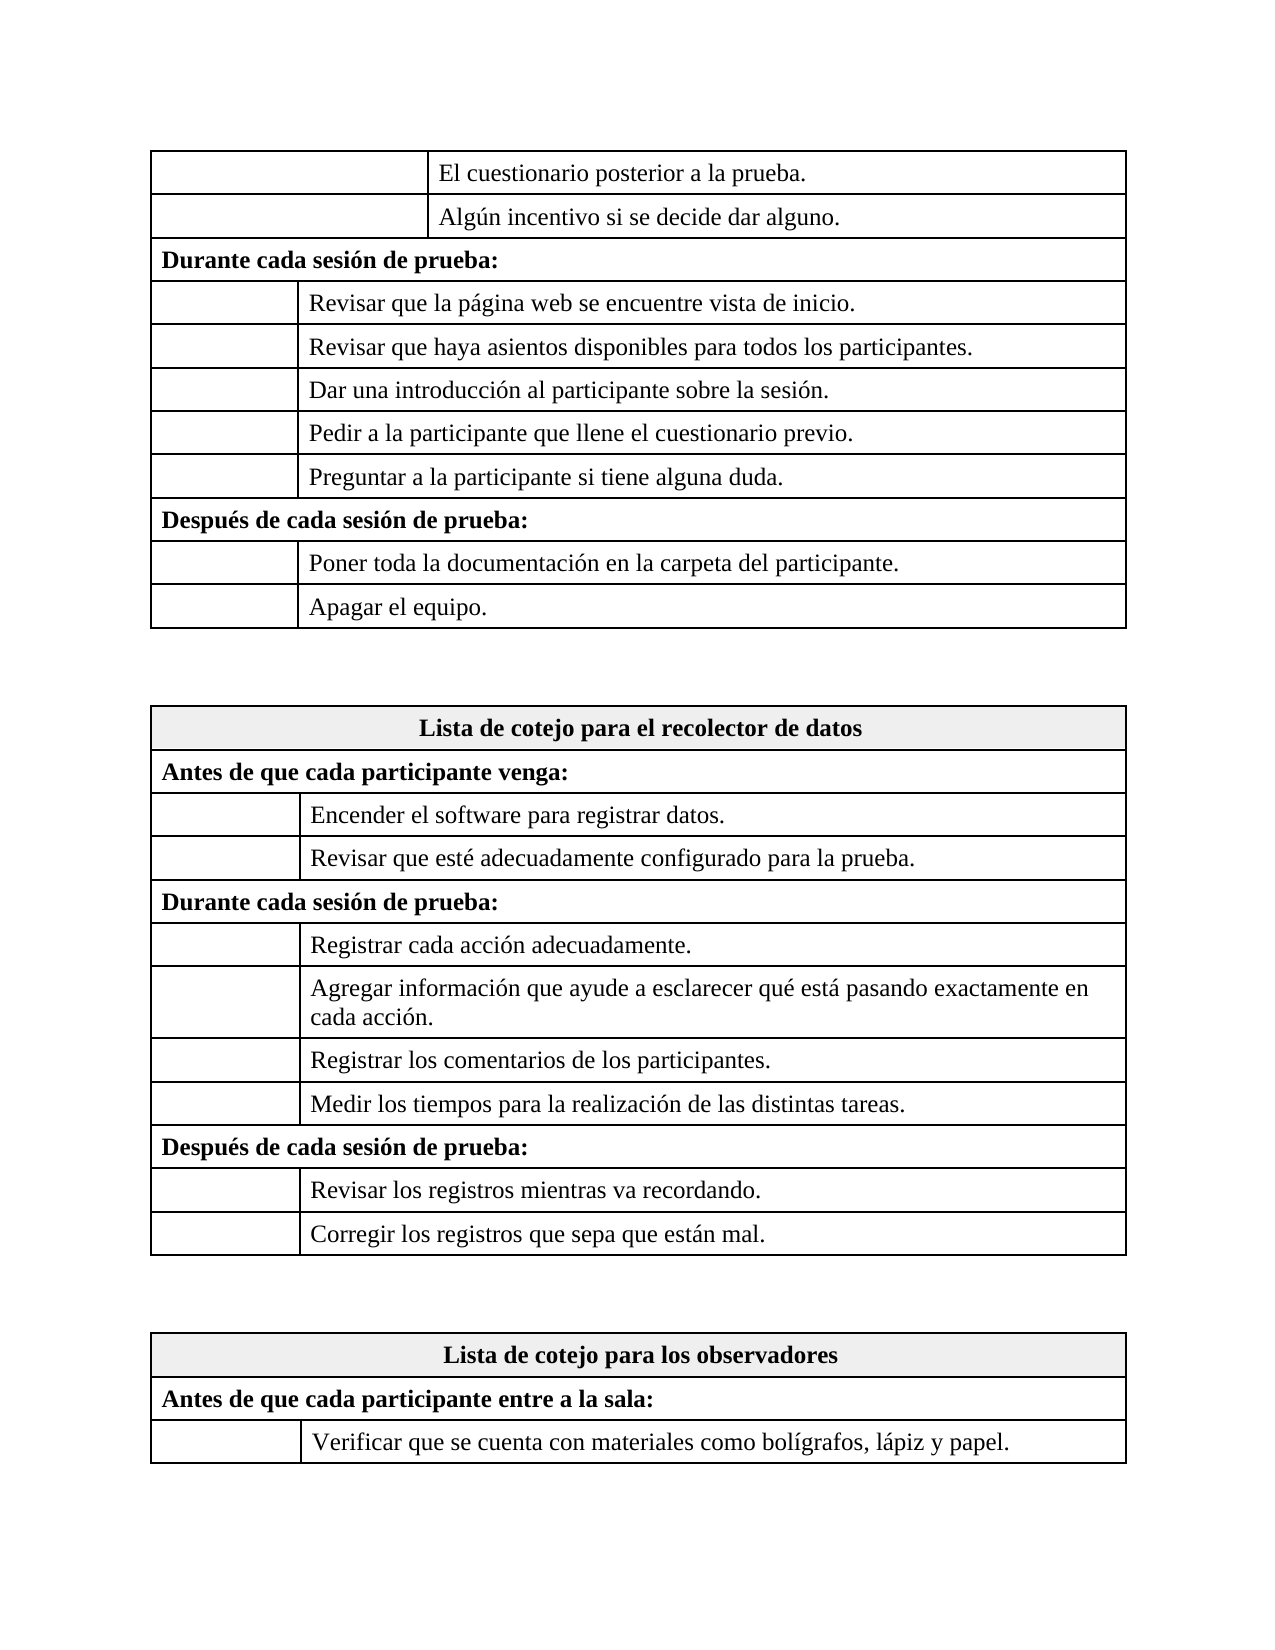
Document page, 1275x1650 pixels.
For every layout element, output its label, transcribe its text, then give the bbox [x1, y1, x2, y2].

table_cell [152, 1039, 299, 1081]
table_cell [152, 924, 299, 965]
table_header Lista de cotejo para los observadores [152, 1334, 1125, 1376]
table_cell [152, 412, 297, 453]
table_cell [152, 282, 297, 323]
table_cell [152, 369, 297, 410]
table_cell [152, 195, 427, 237]
table_cell El cuestionario posterior a la prueba. [429, 152, 1125, 193]
table_cell [152, 542, 297, 583]
table_cell Agregar información que ayude a esclarecer qué está pasando exactamente en cada acción. [301, 967, 1125, 1037]
table_cell Corregir los registros que sepa que están mal. [301, 1213, 1125, 1254]
table_cell Preguntar a la participante si tiene alguna duda. [299, 455, 1125, 497]
table_cell Registrar cada acción adecuadamente. [301, 924, 1125, 965]
table_cell Después de cada sesión de prueba: [152, 499, 1125, 540]
table_cell [152, 455, 297, 497]
table_cell [152, 794, 299, 835]
table_cell Revisar que la página web se encuentre vista de inicio. [299, 282, 1125, 323]
table_cell [152, 837, 299, 878]
table_cell Registrar los comentarios de los participantes. [301, 1039, 1125, 1081]
table_cell Pedir a la participante que llene el cuestionario previo. [299, 412, 1125, 453]
table_cell Antes de que cada participante venga: [152, 751, 1125, 792]
table_cell Dar una introducción al participante sobre la sesión. [299, 369, 1125, 410]
table_cell Durante cada sesión de prueba: [152, 239, 1125, 280]
table_cell Verificar que se cuenta con materiales como bolígrafos, lápiz y papel. [302, 1421, 1125, 1462]
table_cell Revisar que esté adecuadamente configurado para la prueba. [301, 837, 1125, 878]
table_cell Medir los tiempos para la realización de las distintas tareas. [301, 1083, 1125, 1124]
table_cell Apagar el equipo. [299, 585, 1125, 627]
table_cell [152, 1083, 299, 1124]
table_cell Antes de que cada participante entre a la sala: [152, 1378, 1125, 1419]
table_cell [152, 967, 299, 1037]
table_cell Revisar que haya asientos disponibles para todos los participantes. [299, 325, 1125, 367]
table_cell Después de cada sesión de prueba: [152, 1126, 1125, 1167]
table_cell [152, 1421, 300, 1462]
table_header Lista de cotejo para el recolector de datos [152, 707, 1125, 748]
table_cell Algún incentivo si se decide dar alguno. [429, 195, 1125, 237]
table_cell [152, 1169, 299, 1211]
table_cell Revisar los registros mientras va recordando. [301, 1169, 1125, 1211]
table_cell Poner toda la documentación en la carpeta del participante. [299, 542, 1125, 583]
table_cell Encender el software para registrar datos. [301, 794, 1125, 835]
table_cell [152, 585, 297, 627]
table_cell [152, 325, 297, 367]
table_cell [152, 1213, 299, 1254]
table_cell [152, 152, 427, 193]
table_cell Durante cada sesión de prueba: [152, 881, 1125, 922]
